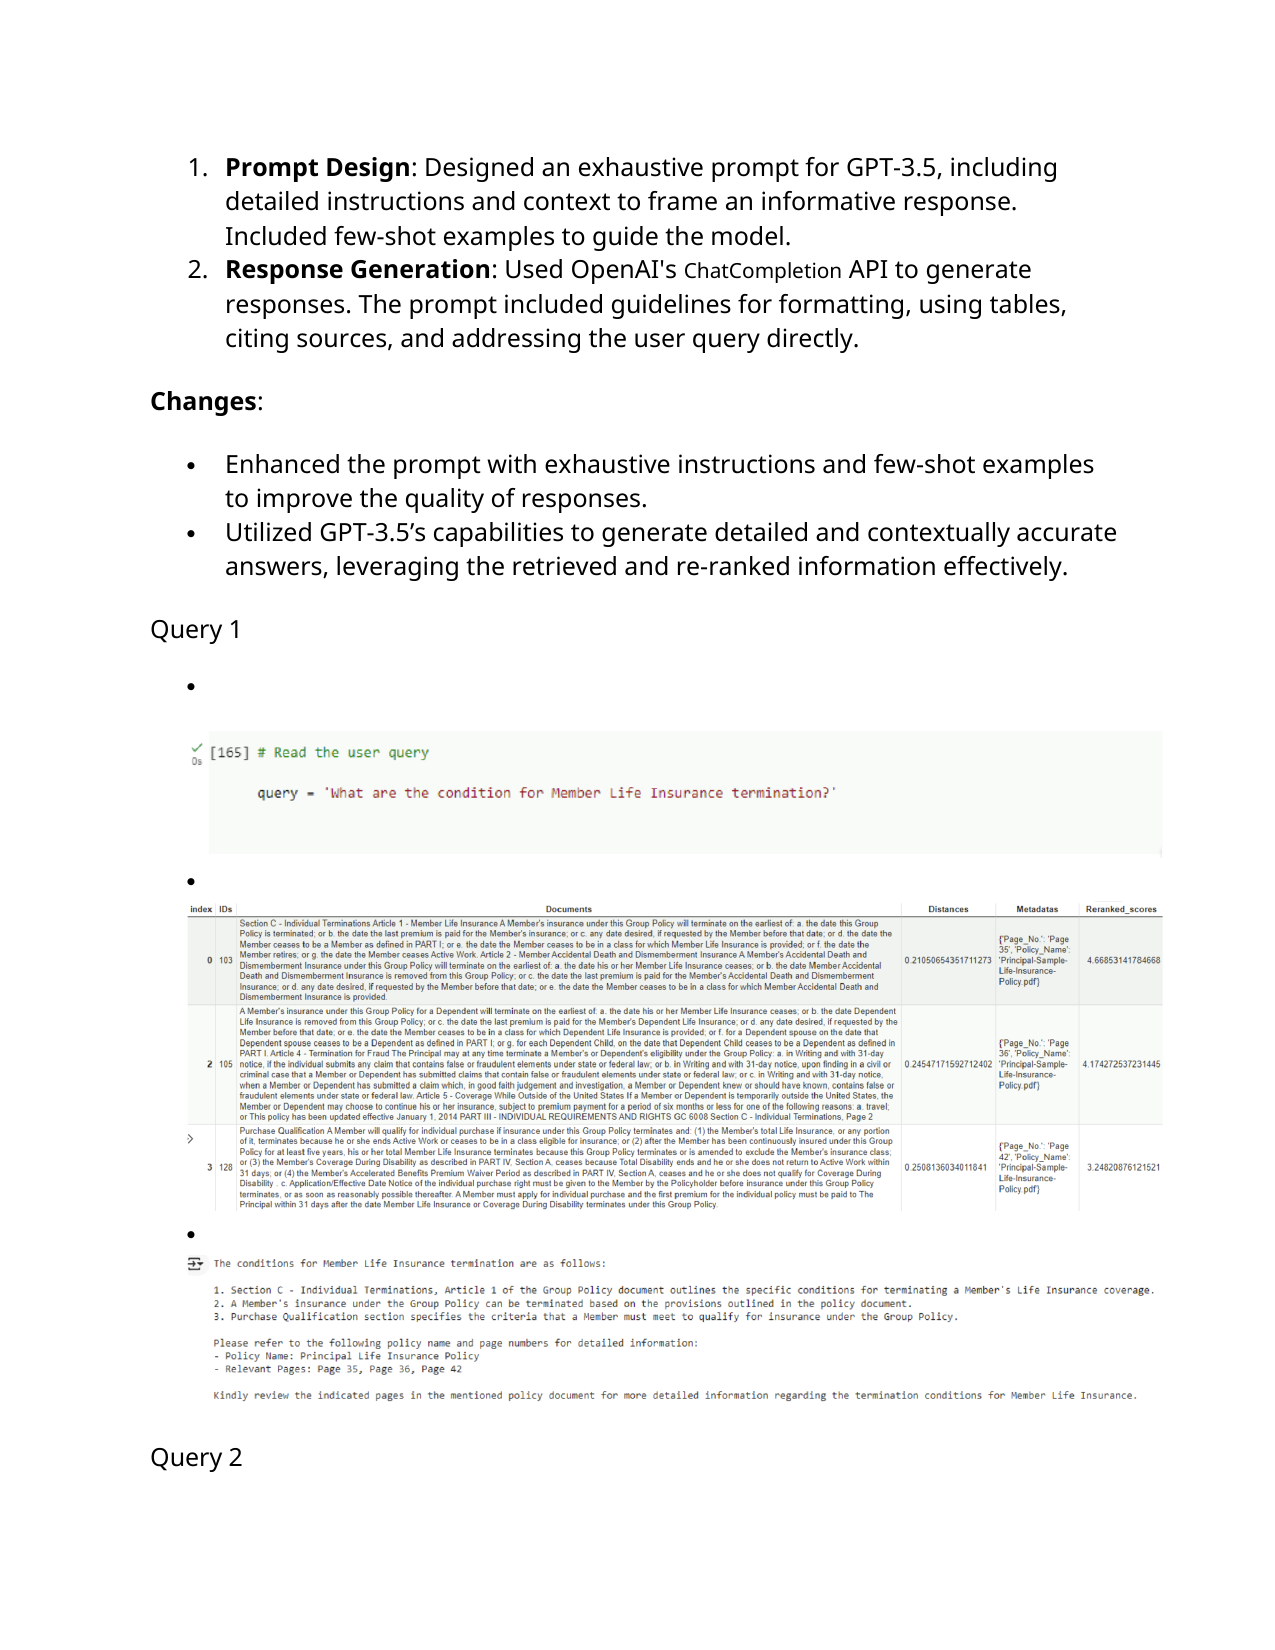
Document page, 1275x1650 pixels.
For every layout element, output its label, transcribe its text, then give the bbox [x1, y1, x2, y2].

text Query 2 [150, 1440, 1125, 1474]
picture [187, 901, 1163, 1211]
picture [187, 707, 1163, 858]
picture [187, 1255, 1163, 1419]
list Prompt Design: Designed an exhaustive prompt for GPT-3.5, including detailed instructions and context to frame an informative response. Included few-shot examples to guide the model. [187, 150, 1125, 252]
text Changes: [150, 383, 1125, 418]
list Utilized GPT-3.5’s capabilities to generate detailed and contextually accurate answers, leveraging the retrieved and re-ranked information effectively. [187, 515, 1125, 583]
list Enhanced the prompt with exhaustive instructions and few-shot examples to improve the quality of responses. [187, 447, 1125, 515]
list Response Generation: Used OpenAI's ChatCompletion API to generate responses. The prompt included guidelines for formatting, using tables, citing sources, and addressing the user query directly. [187, 252, 1125, 354]
text Query 1 [150, 612, 1125, 646]
